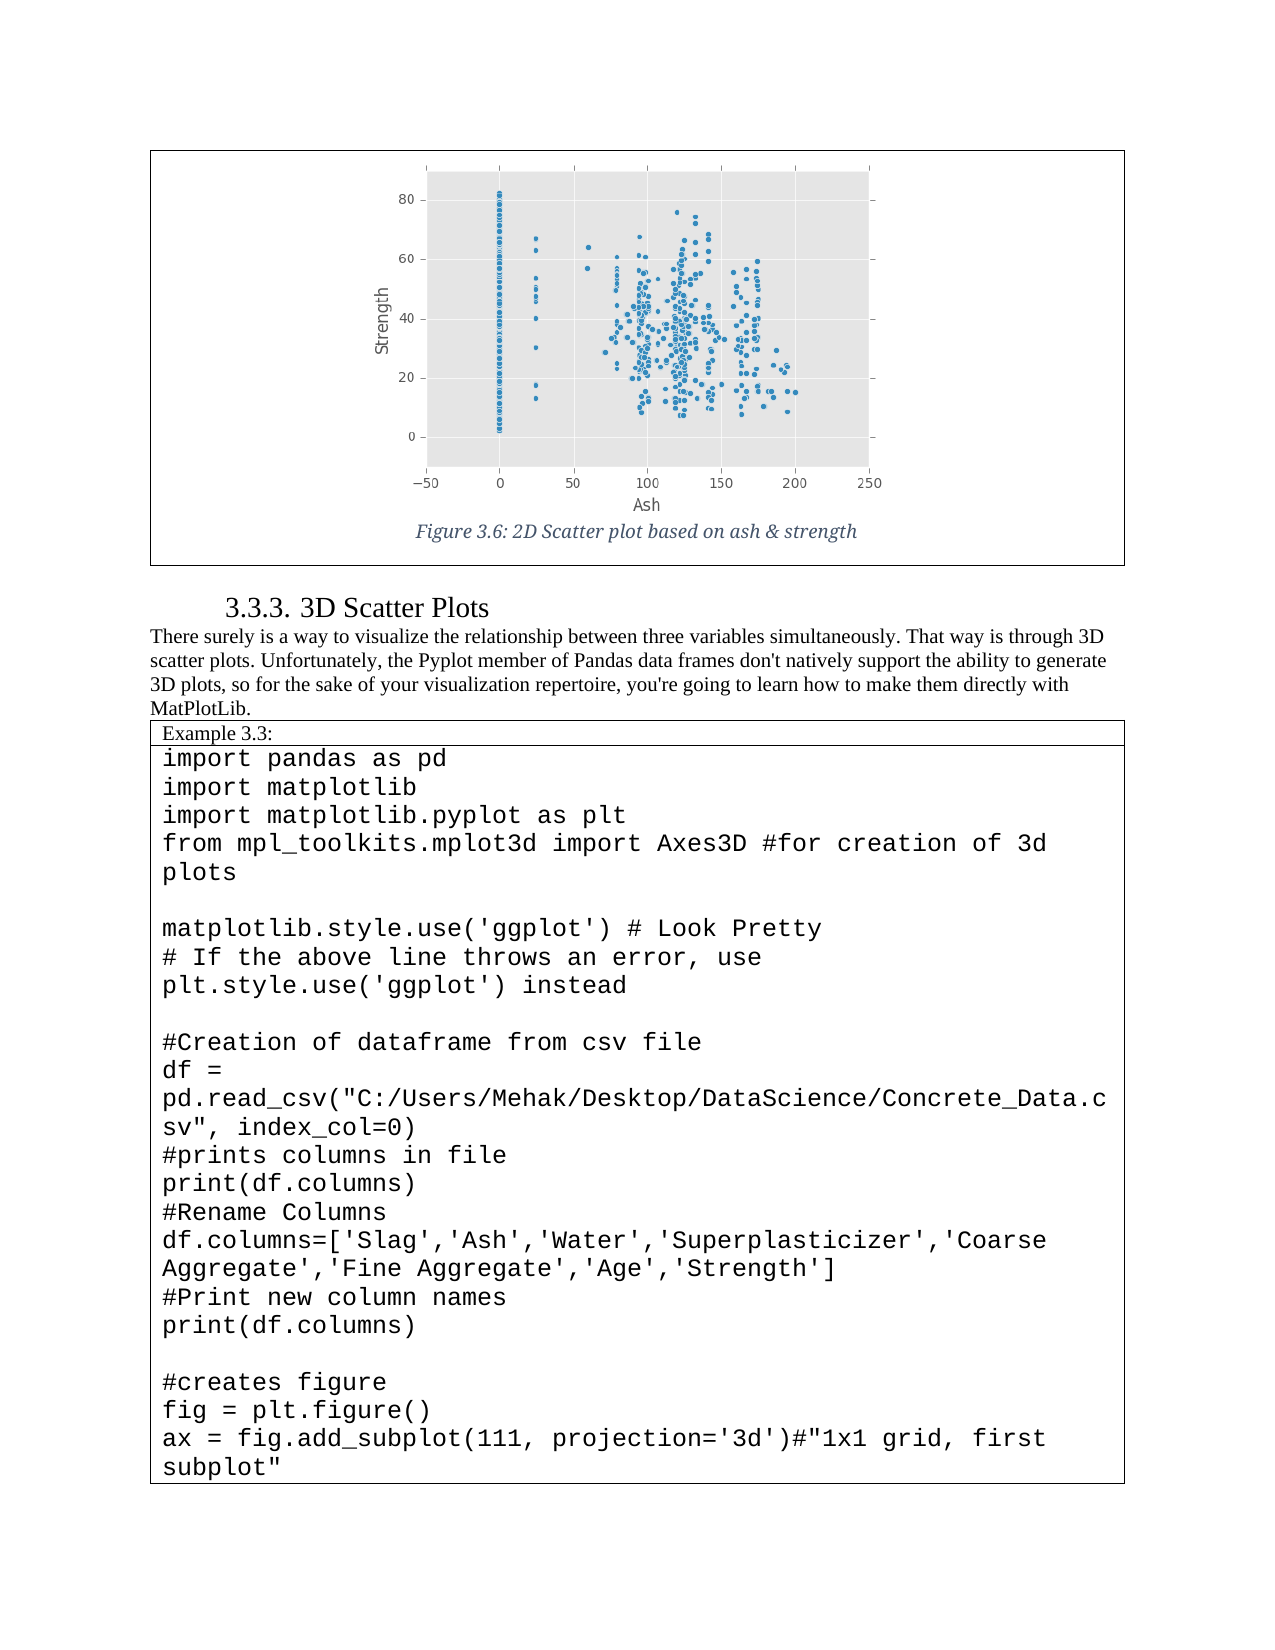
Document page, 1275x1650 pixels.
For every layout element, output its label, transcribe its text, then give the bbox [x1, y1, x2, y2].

text There surely is a way to visualize the relationship between three variables simultaneously. That way is through 3D scatter plots. Unfortunately, the Pyplot member of Pandas data frames don't natively support the ability to generate 3D plots, so for the sake of your visualization repertoire, you're going to learn how to make them directly with MatPlotLib. [150, 623, 1125, 720]
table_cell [151, 151, 1124, 565]
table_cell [151, 746, 1124, 1483]
subtitle 3D Scatter Plots [225, 590, 1125, 623]
table_header Example 3.3: [151, 721, 1124, 745]
picture [371, 151, 904, 519]
